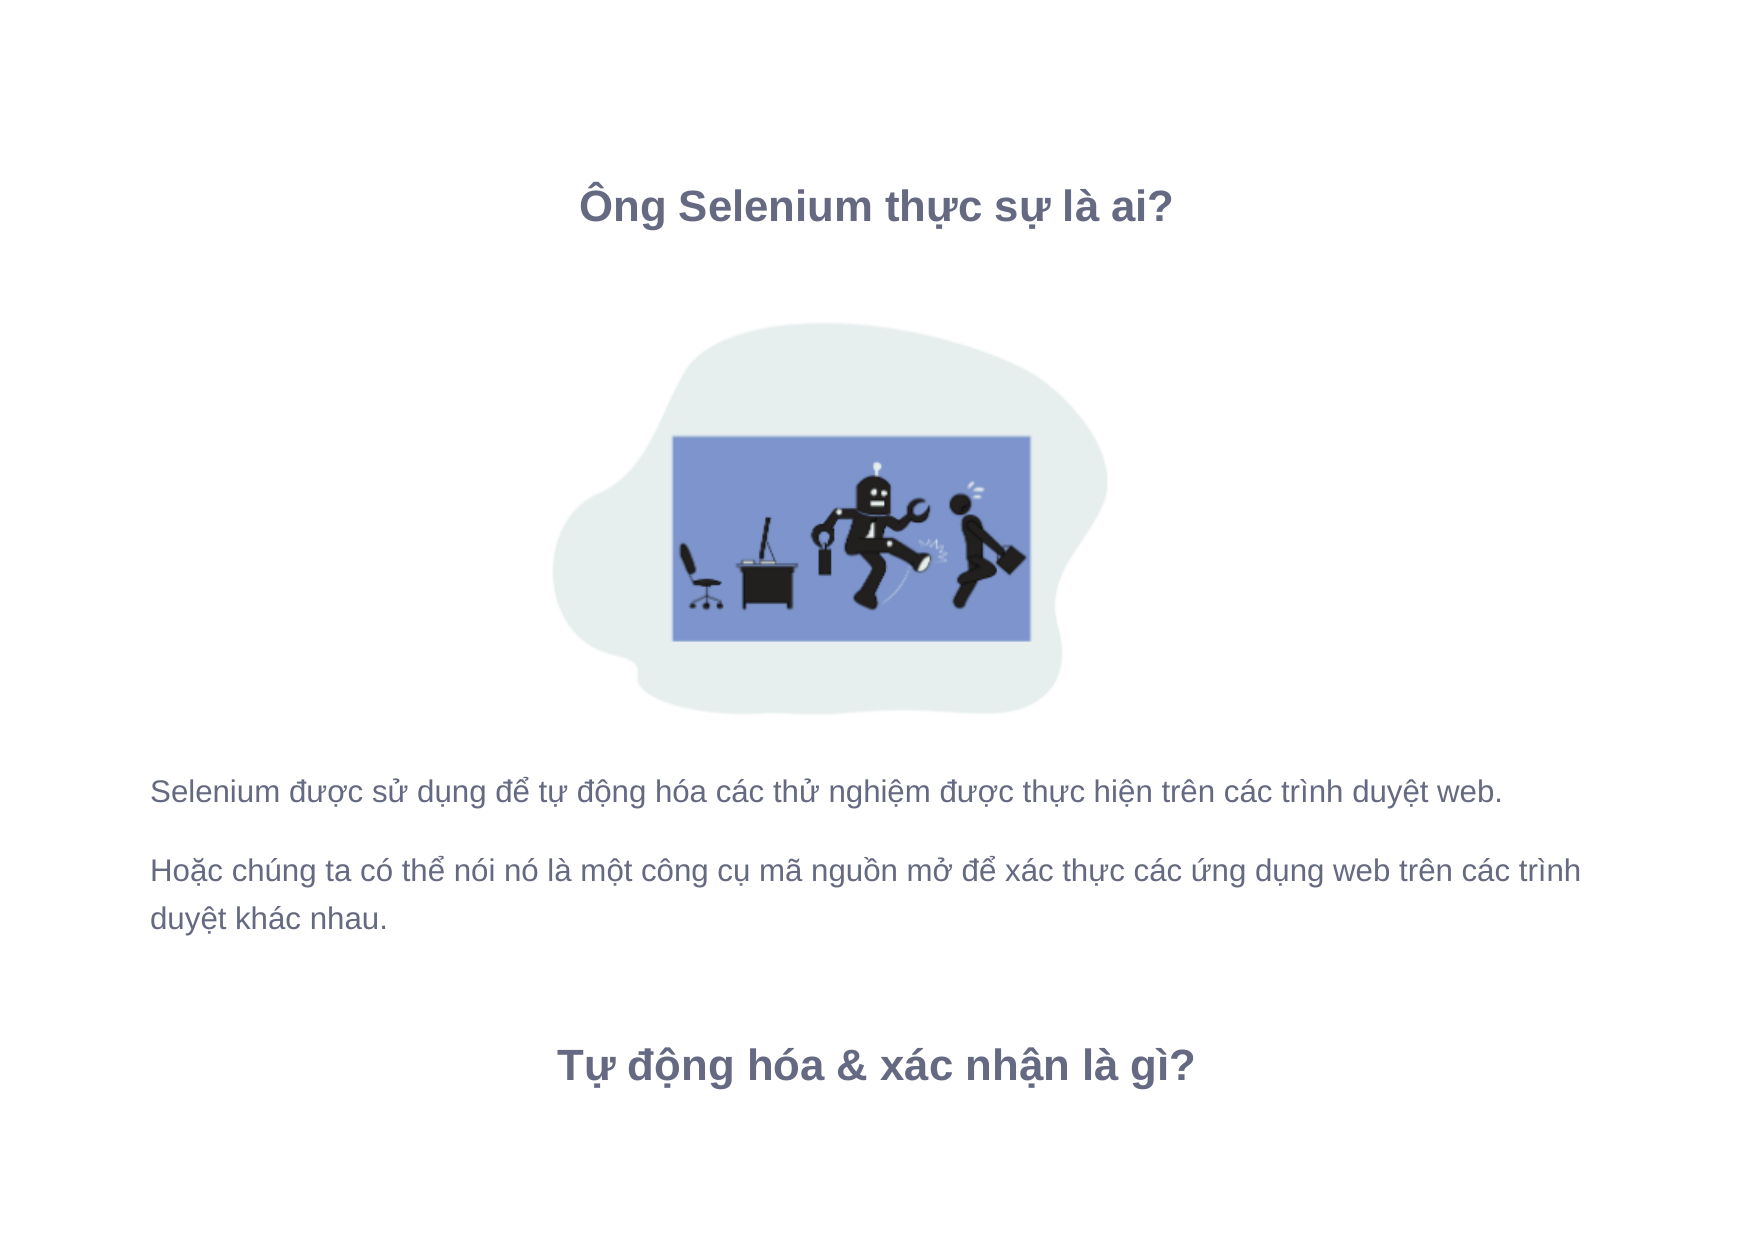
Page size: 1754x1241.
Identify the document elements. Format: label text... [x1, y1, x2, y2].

picture [525, 308, 1144, 739]
subtitle Ông Selenium thực sự là ai? [150, 180, 1604, 231]
subtitle Tự động hóa & xác nhận là gì? [150, 1039, 1604, 1090]
subtitle Hoặc chúng ta có thể nói nó là một công cụ mã nguồn mở để xác thực các ứng dụng web trên các trình duyệt khác nhau. [150, 852, 1604, 936]
subtitle Selenium được sử dụng để tự động hóa các thử nghiệm được thực hiện trên các trình duyệt web. [150, 773, 1604, 809]
